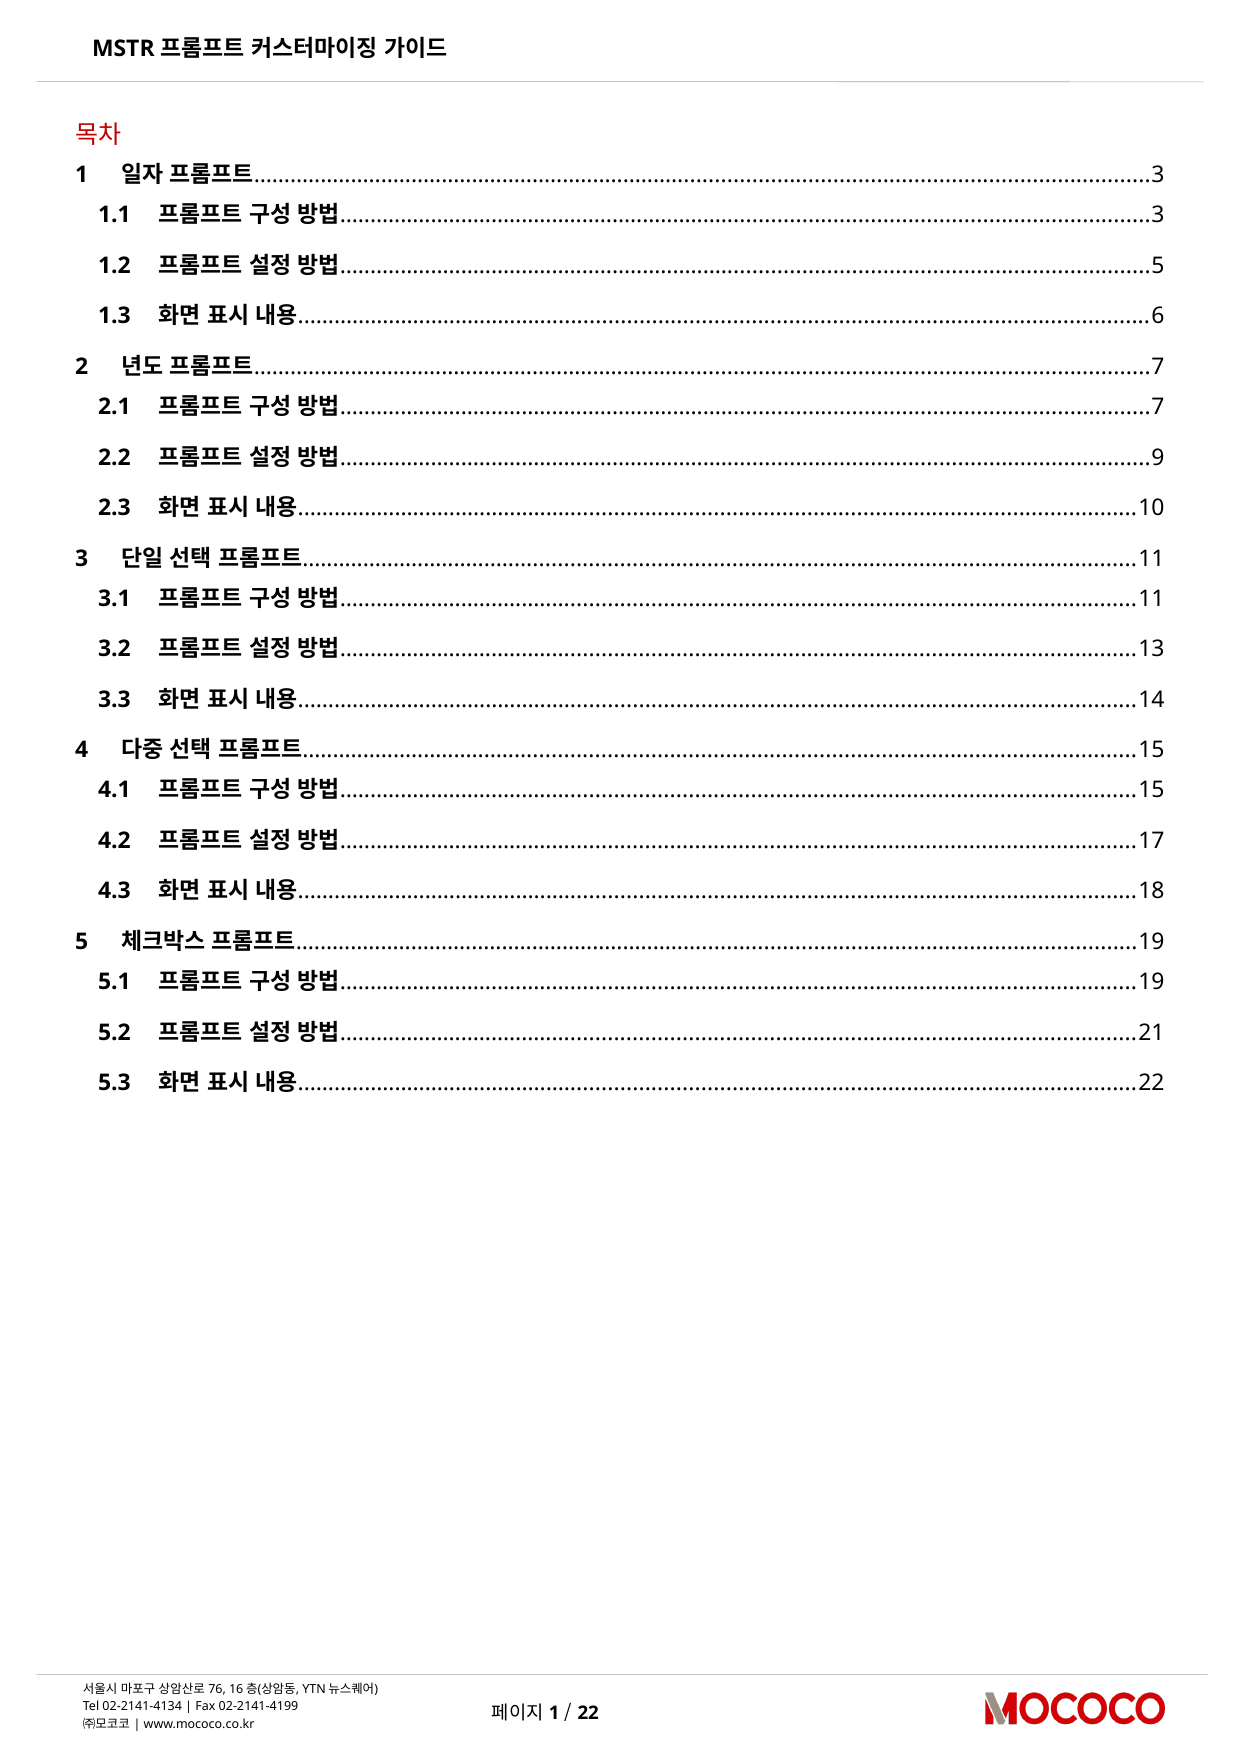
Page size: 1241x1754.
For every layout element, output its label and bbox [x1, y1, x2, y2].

picture [985, 1692, 1165, 1725]
